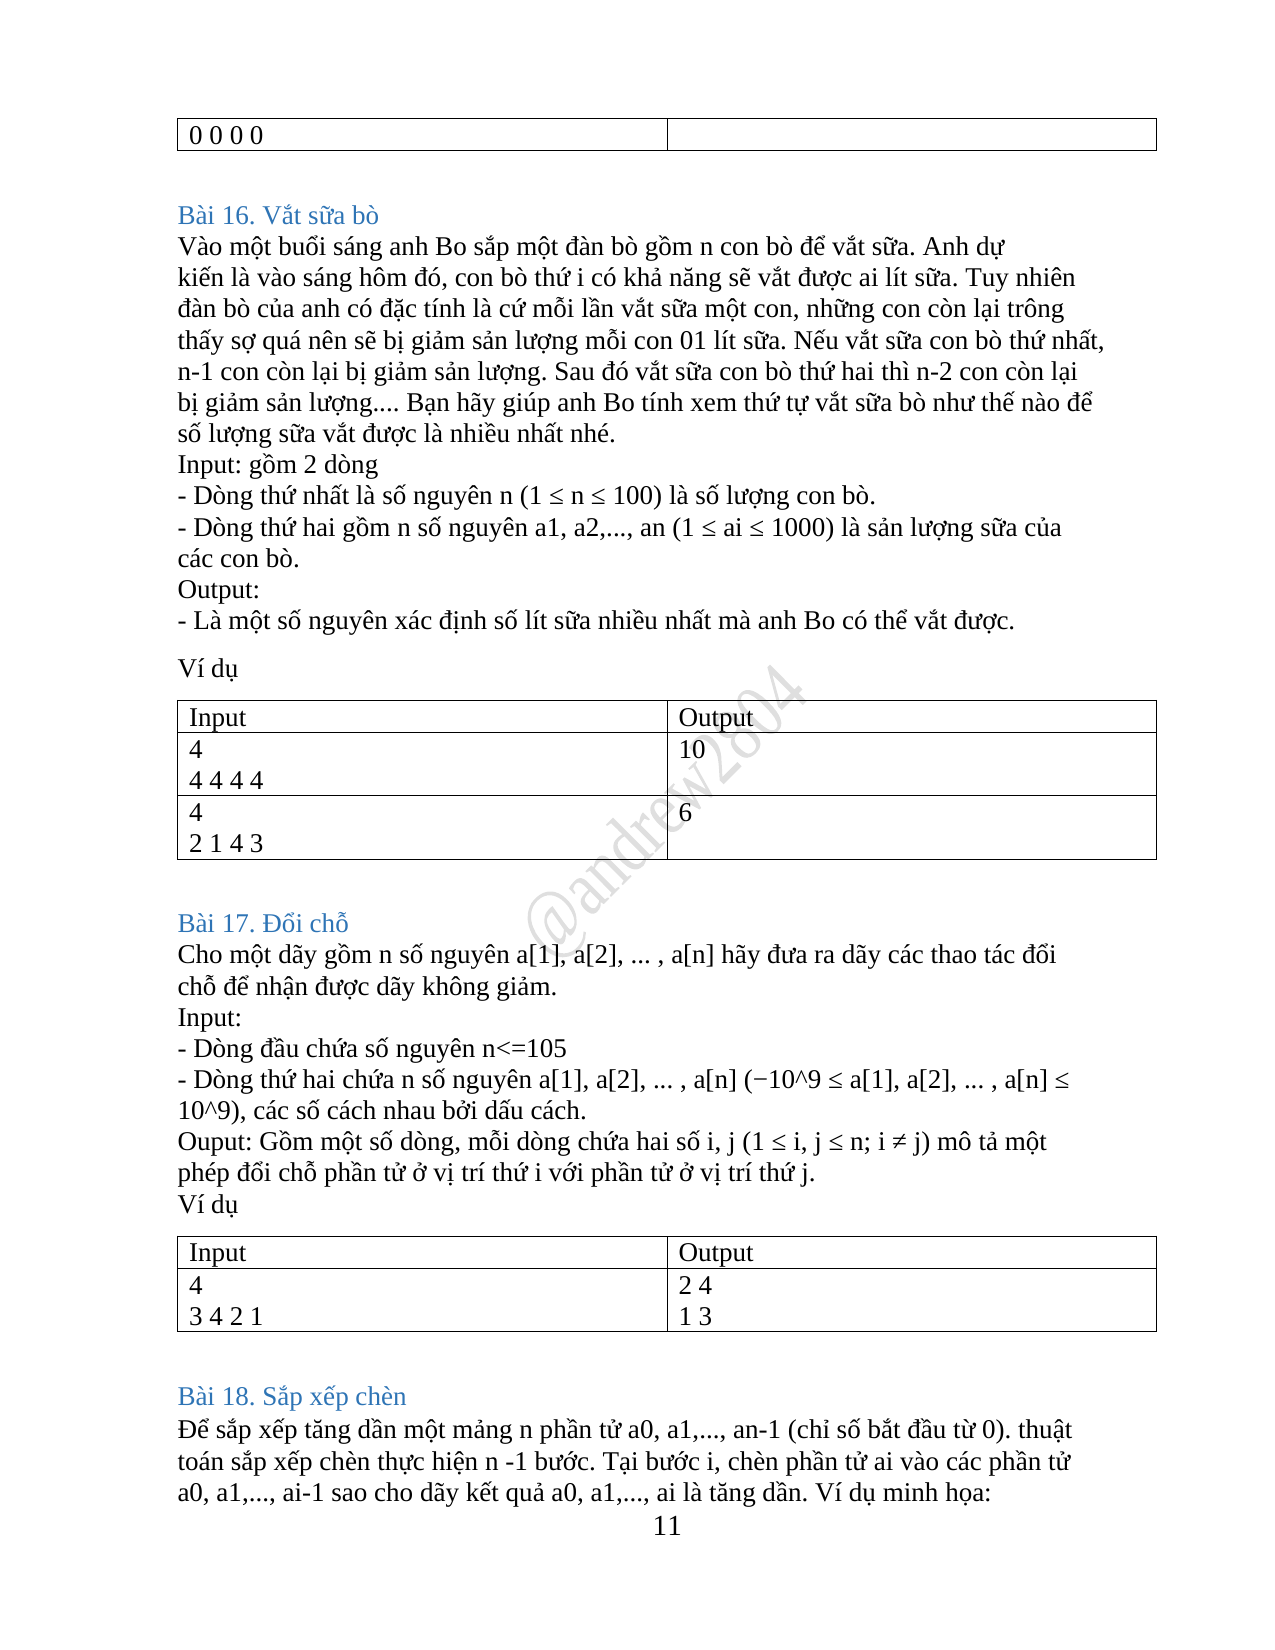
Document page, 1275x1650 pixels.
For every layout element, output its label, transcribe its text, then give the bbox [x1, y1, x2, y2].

text Cho một dãy gồm n số nguyên a[1], a[2], ... , a[n] hãy đưa ra dãy các thao tác đổi chỗ để nhận được dãy không giảm. Input: - Dòng đầu chứa số nguyên n<=105 - Dòng thứ hai chứa n số nguyên a[1], a[2], ... , a[n] (−10^9 ≤ a[1], a[2], ... , a[n] ≤ 10^9), các số cách nhau bởi dấu cách. Ouput: Gồm một số dòng, mỗi dòng chứa hai số i, j (1 ≤ i, j ≤ n; i ≠ j) mô tả một phép đổi chỗ phần tử ở vị trí thứ i với phần tử ở vị trí thứ j. Ví dụ [177, 938, 1157, 1219]
table_header Output [668, 701, 1156, 732]
table_cell 4 2 1 4 3 [178, 796, 667, 858]
table_cell 6 [668, 796, 1156, 858]
subtitle Bài 18. Sắp xếp chèn [177, 1380, 1157, 1411]
table_cell 1 [668, 119, 1156, 150]
table_cell 4 0 0 0 0 [178, 119, 667, 150]
table_cell 4 4 4 4 4 [178, 733, 667, 795]
text Ví dụ [177, 652, 1157, 683]
table_cell 2 4 1 3 [668, 1269, 1156, 1331]
table_header Input [178, 701, 667, 732]
subtitle Bài 17. Đổi chỗ [177, 907, 1157, 938]
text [177, 1413, 1157, 1507]
table_header Input [178, 1237, 667, 1268]
subtitle Bài 16. Vắt sữa bò [177, 199, 1157, 230]
table_header Output [668, 1237, 1156, 1268]
table_cell 4 3 4 2 1 [178, 1269, 667, 1331]
text Vào một buổi sáng anh Bo sắp một đàn bò gồm n con bò để vắt sữa. Anh dự kiến là vào sáng hôm đó, con bò thứ i có khả năng sẽ vắt được ai lít sữa. Tuy nhiên đàn bò của anh có đặc tính là cứ mỗi lần vắt sữa một con, những con còn lại trông thấy sợ quá nên sẽ bị giảm sản lượng mỗi con 01 lít sữa. Nếu vắt sữa con bò thứ nhất, n-1 con còn lại bị giảm sản lượng. Sau đó vắt sữa con bò thứ hai thì n-2 con còn lại bị giảm sản lượng.... Bạn hãy giúp anh Bo tính xem thứ tự vắt sữa bò như thế nào để số lượng sữa vắt được là nhiều nhất nhé. Input: gồm 2 dòng - Dòng thứ nhất là số nguyên n (1 ≤ n ≤ 100) là số lượng con bò. - Dòng thứ hai gồm n số nguyên a1, a2,..., an (1 ≤ ai ≤ 1000) là sản lượng sữa của các con bò. Output: - Là một số nguyên xác định số lít sữa nhiều nhất mà anh Bo có thể vắt được. [177, 230, 1157, 635]
table_cell 10 [668, 733, 1156, 795]
